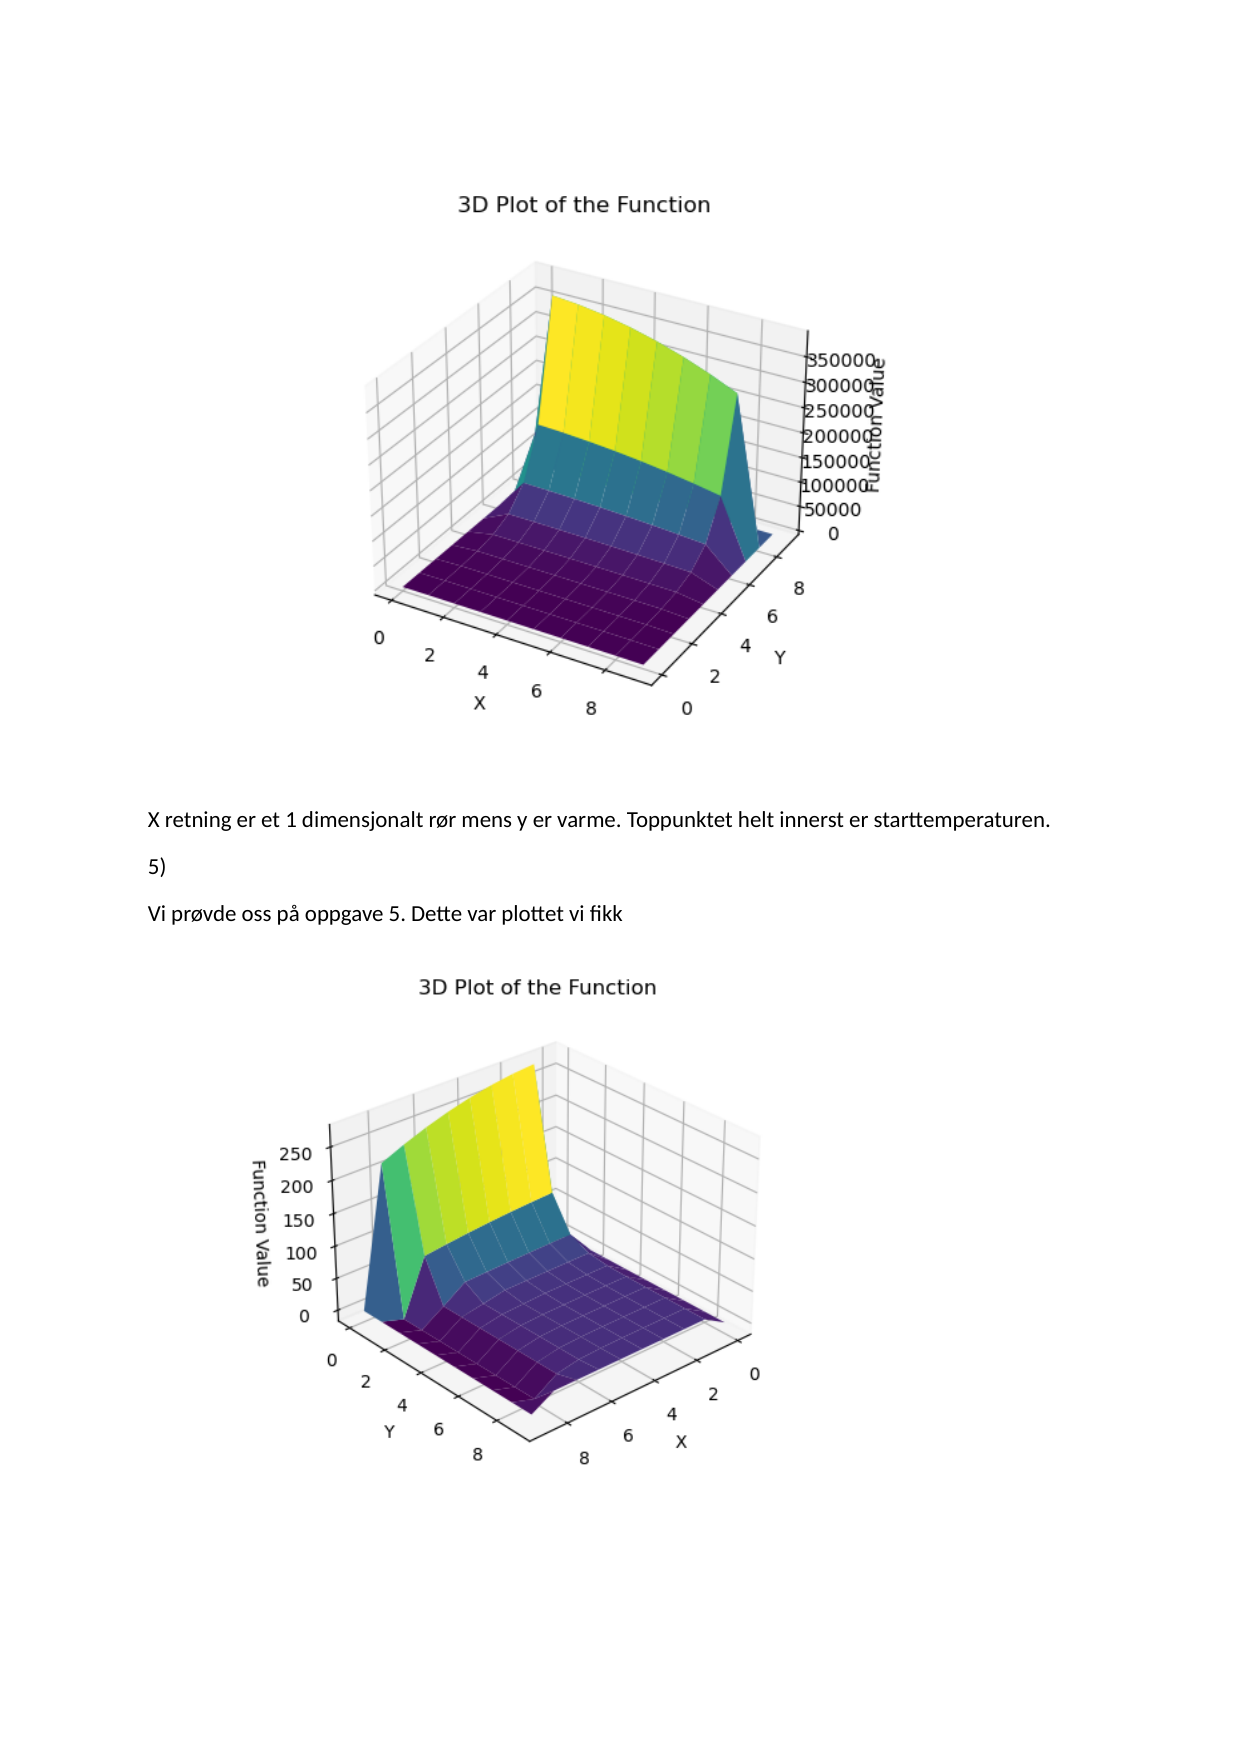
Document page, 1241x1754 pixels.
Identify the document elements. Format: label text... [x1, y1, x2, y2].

text Vi prøvde oss på oppgave 5. Dette var plottet vi fikk [148, 899, 1093, 927]
text 5) [148, 852, 1093, 880]
picture [147, 147, 1000, 787]
picture [126, 934, 929, 1536]
text X retning er et 1 dimensjonalt rør mens y er varme. Toppunktet helt innerst er starttemperaturen. [148, 806, 1093, 833]
